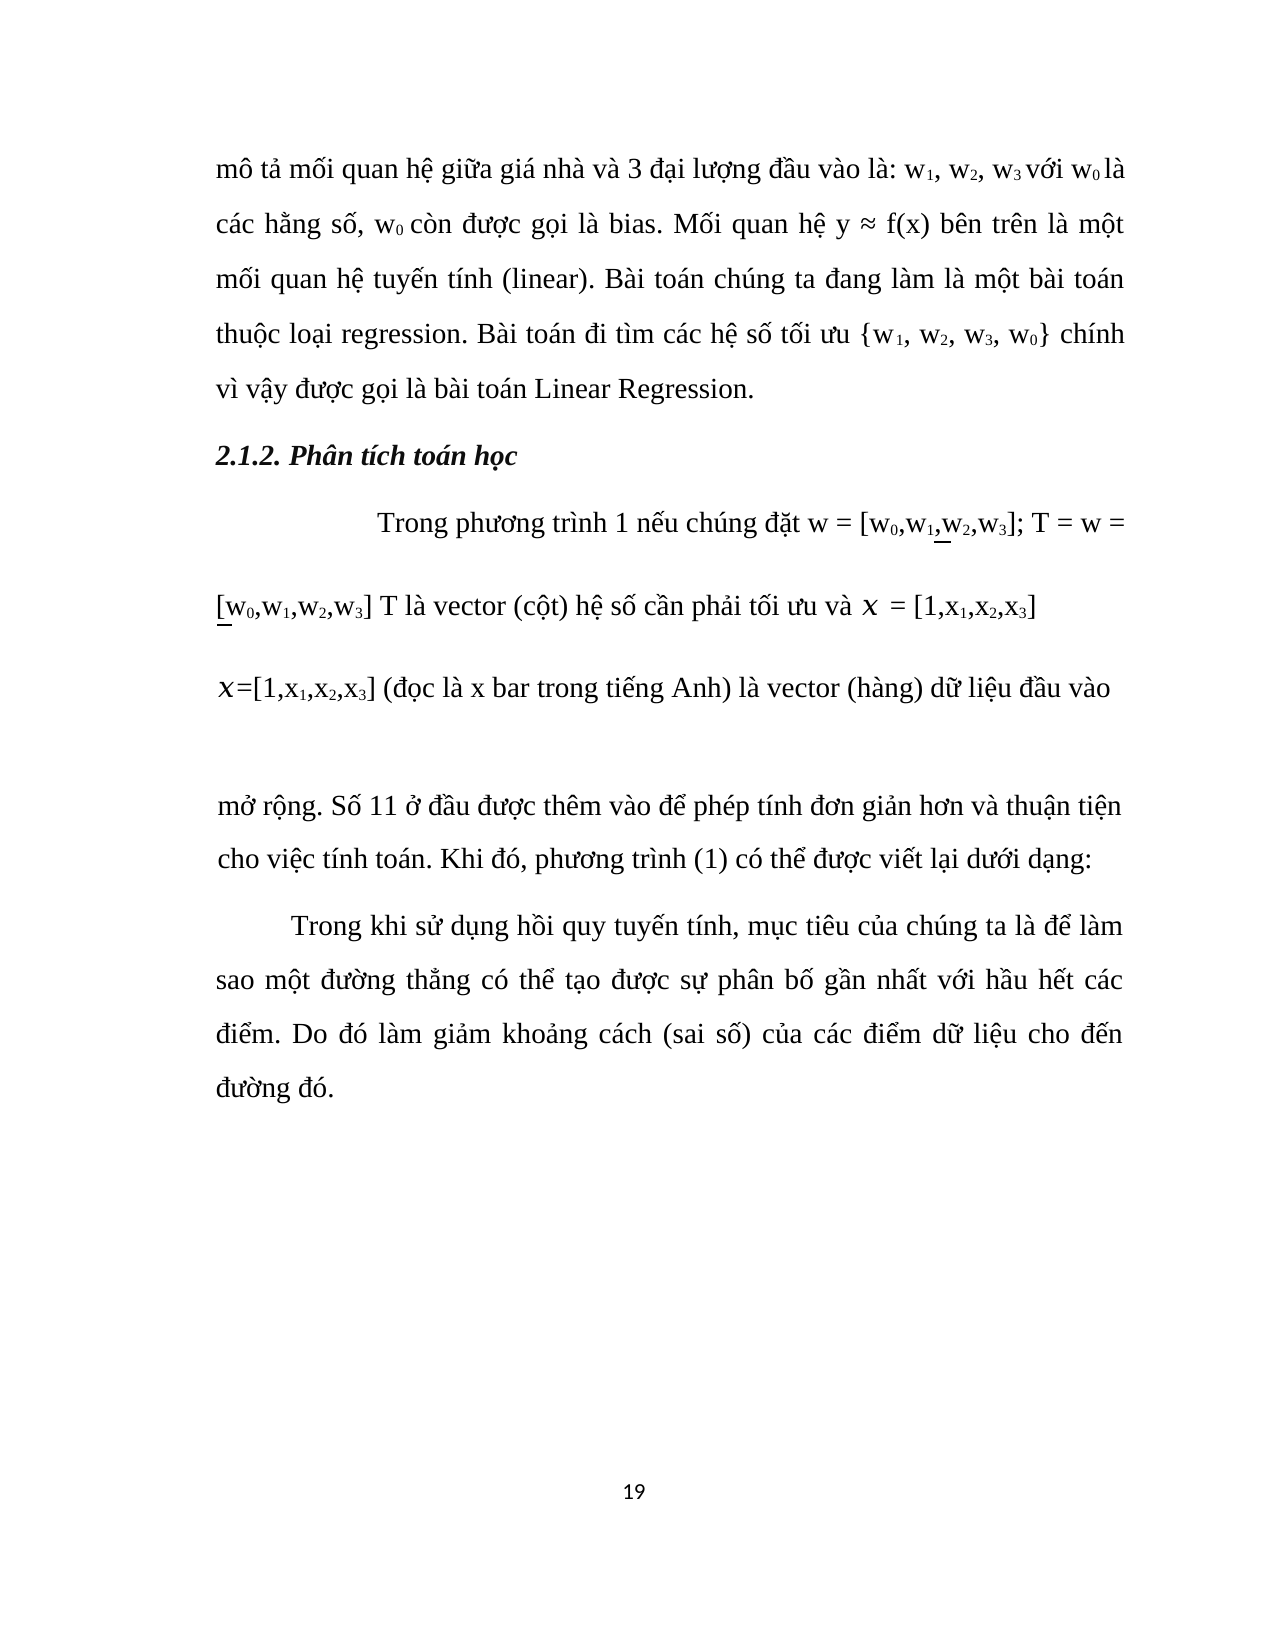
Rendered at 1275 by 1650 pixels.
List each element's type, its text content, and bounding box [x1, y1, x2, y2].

subtitle 2.1.2. Phân tích toán học [216, 438, 1124, 472]
text [w0,w1,w2,w3] T là vector (cột) hệ số cần phải tối ưu và 𝑥 = [1,x1,x2,x3] [216, 587, 1125, 622]
text Trong phương trình 1 nếu chúng đặt w = [w0,w1,w2,w3]; T = w = [200, 505, 1125, 539]
text 𝑥=[1,x1,x2,x3] (đọc là x bar trong tiếng Anh) là vector (hàng) dữ liệu đầu vào [216, 669, 1125, 704]
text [216, 151, 1125, 404]
text Trong khi sử dụng hồi quy tuyến tính, mục tiêu của chúng ta là để làm sao một đường thẳng có thể tạo được sự phân bố gần nhất với hầu hết các điểm. Do đó làm giảm khoảng cách (sai số) của các điểm dữ liệu cho đến đường đó. [216, 908, 1125, 1103]
text mở rộng. Số 11 ở đầu được thêm vào để phép tính đơn giản hơn và thuận tiện cho việc tính toán. Khi đó, phương trình (1) có thể được viết lại dưới dạng: [217, 788, 1125, 875]
